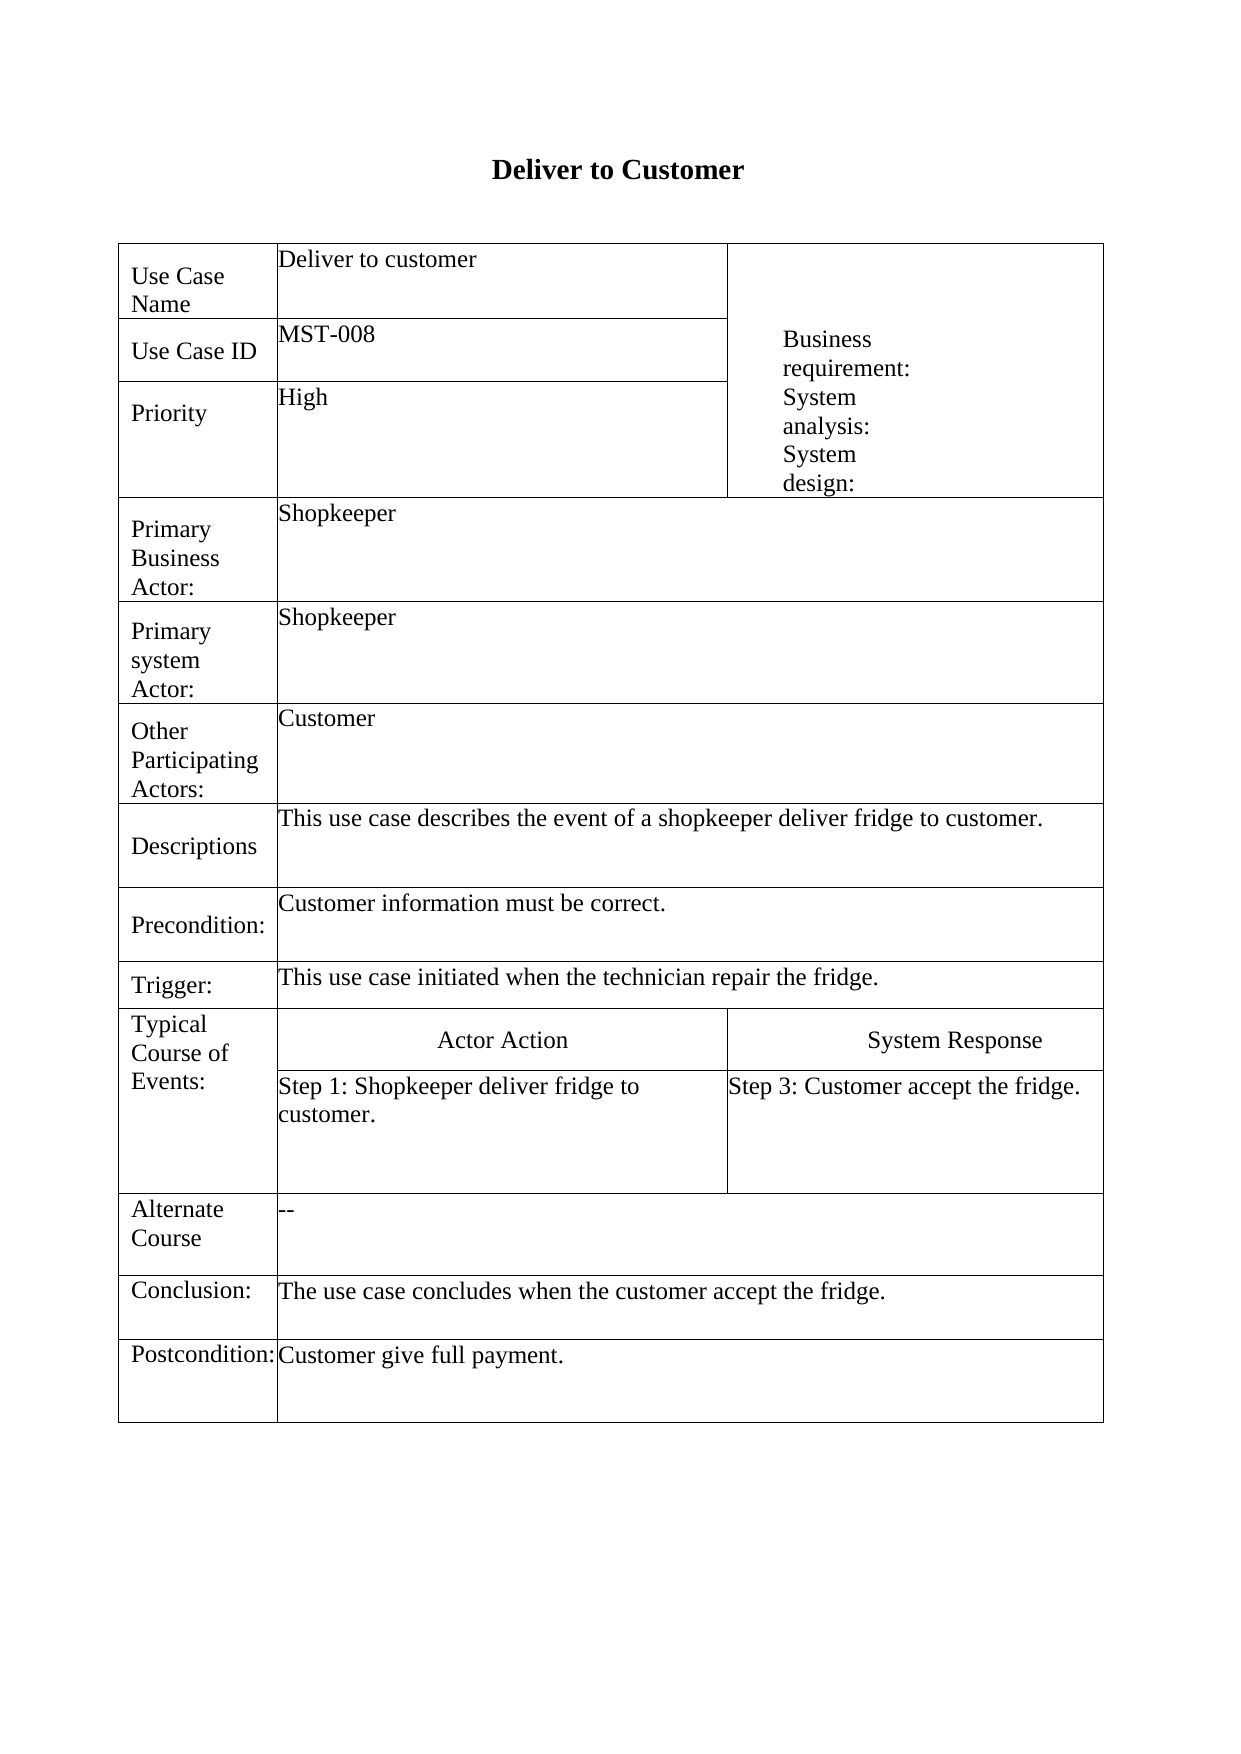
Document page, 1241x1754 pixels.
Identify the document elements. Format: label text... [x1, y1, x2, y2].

table_cell Customer give full payment. [278, 1340, 1103, 1422]
table_cell Shopkeeper [278, 602, 1103, 702]
table_cell MST-008 [278, 319, 727, 381]
table_cell High [278, 382, 727, 497]
table_cell Use Case ID [119, 319, 277, 381]
table_cell Shopkeeper [278, 498, 1103, 601]
table_cell Step 1: Shopkeeper deliver fridge to customer. [278, 1071, 727, 1193]
table_cell Customer information must be correct. [278, 888, 1103, 961]
table_cell This use case initiated when the technician repair the fridge. [278, 962, 1103, 1008]
table_cell Postcondition: [119, 1340, 277, 1422]
table_cell System Response [728, 1009, 1103, 1070]
table_cell Descriptions [119, 804, 277, 887]
table_cell Customer [278, 704, 1103, 802]
table_cell Trigger: [119, 962, 277, 1008]
table_cell -- [278, 1194, 1103, 1275]
table_cell Primary system Actor: [119, 602, 277, 702]
table_header Deliver to customer [278, 244, 727, 318]
table_header Use Case Name [119, 244, 277, 318]
table_cell This use case describes the event of a shopkeeper deliver fridge to customer. [278, 804, 1103, 887]
table_cell Actor Action [278, 1009, 727, 1070]
table_cell Conclusion: [119, 1276, 277, 1339]
table_cell Alternate Course [119, 1194, 277, 1275]
table_cell Step 3: Customer accept the fridge. [728, 1071, 1103, 1193]
text Deliver to Customer [44, 152, 1192, 186]
table_cell Typical Course of Events: [119, 1009, 277, 1193]
table_cell Priority [119, 382, 277, 497]
table_cell Other Participating Actors: [119, 704, 277, 802]
table_cell Precondition: [119, 888, 277, 961]
table_header Business requirement: System analysis: System design: [728, 244, 1103, 497]
table_cell Primary Business Actor: [119, 498, 277, 601]
table_cell The use case concludes when the customer accept the fridge. [278, 1276, 1103, 1339]
